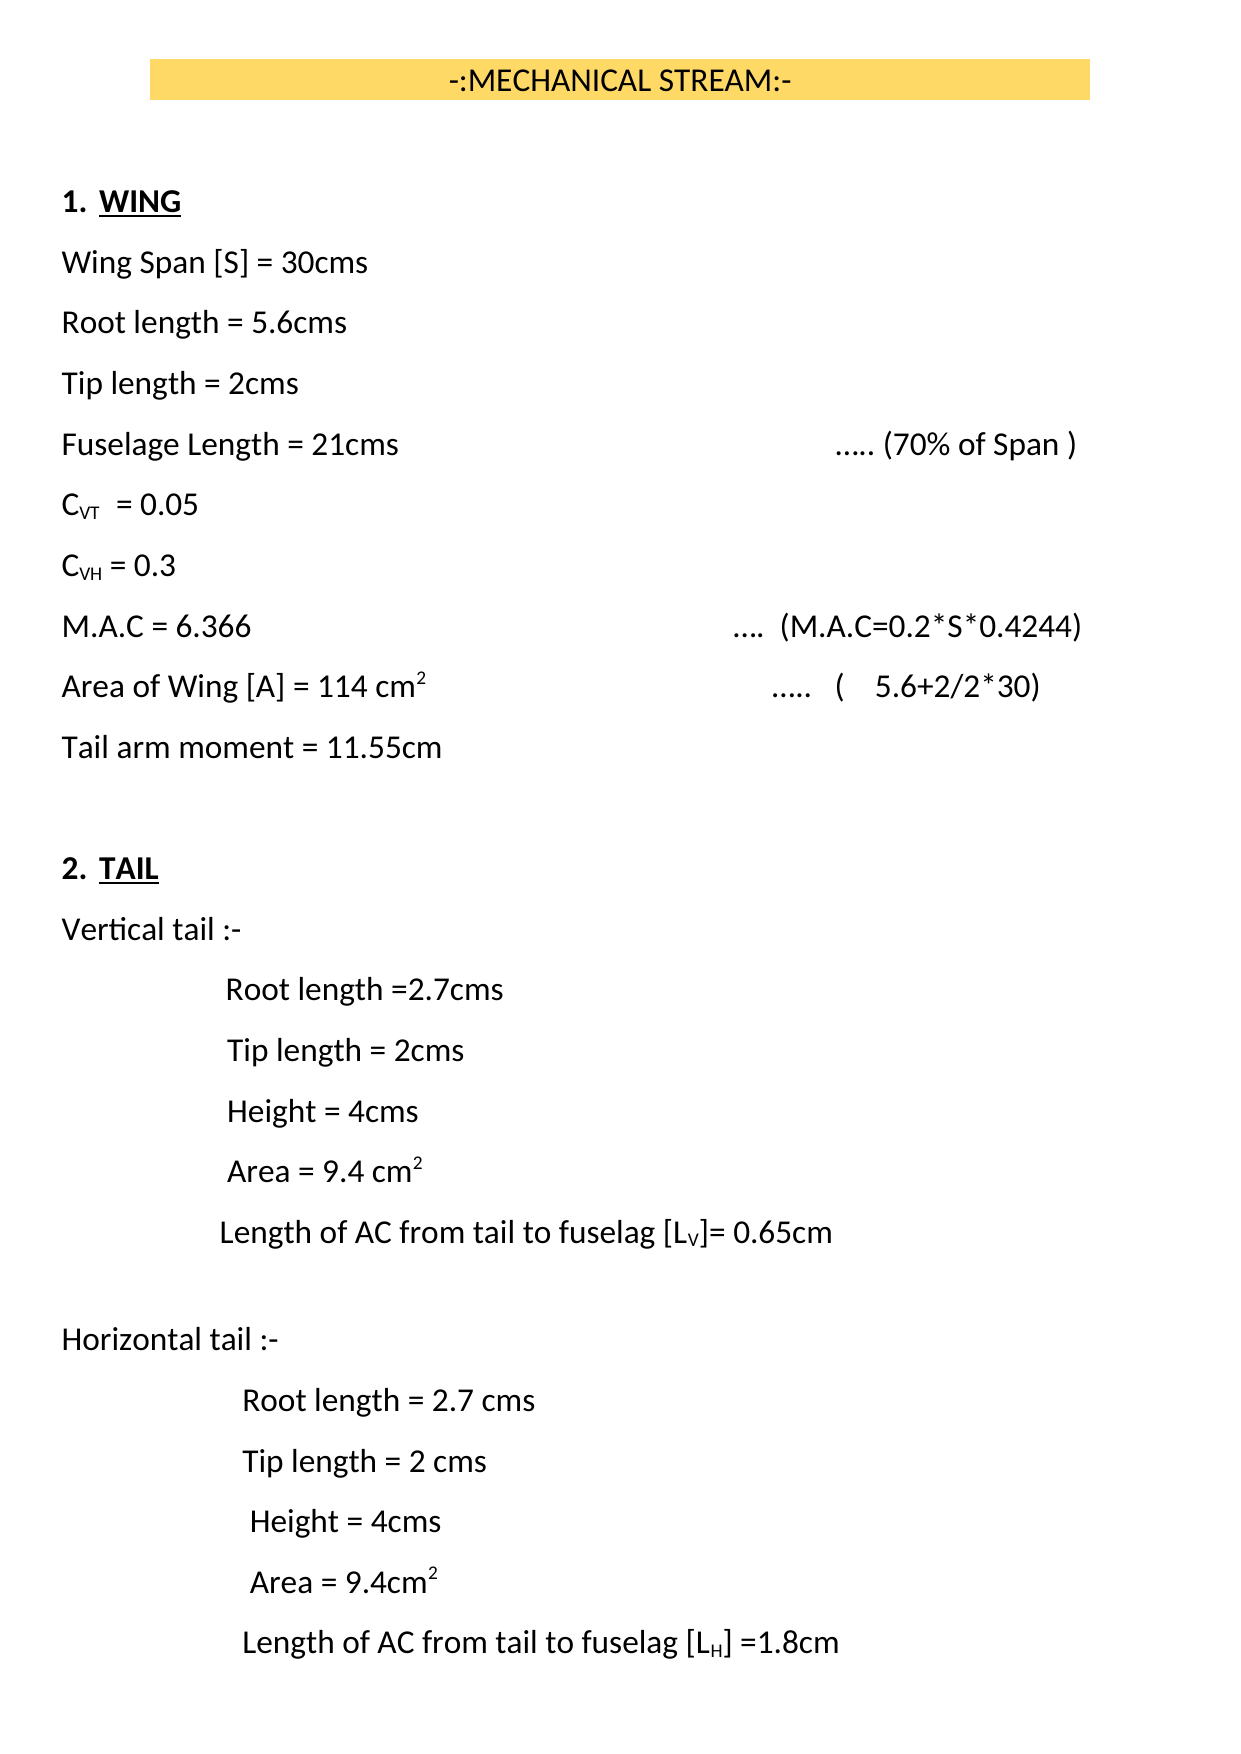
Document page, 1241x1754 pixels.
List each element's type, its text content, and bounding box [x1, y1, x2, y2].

text Vertical tail :- [61, 908, 1090, 948]
text M.A.C = 6.366 …. (M.A.C=0.2*S*0.4244) [61, 605, 1090, 645]
text Fuselage Length = 21cms ….. (70% of Span ) [61, 423, 1090, 463]
text Length of AC from tail to fuselag [LH] =1.8cm [61, 1622, 1090, 1662]
text Root length = 2.7 cms [61, 1379, 1090, 1420]
text Area of Wing [A] = 114 cm2 ….. ( 5.6+2/2*30) [61, 665, 1090, 706]
text CVT = 0.05 [61, 483, 1090, 524]
text Root length = 5.6cms [61, 302, 1090, 342]
text Root length =2.7cms [61, 968, 1090, 1009]
text Area = 9.4 cm2 [61, 1150, 1090, 1191]
list WING [61, 180, 1090, 221]
text Height = 4cms [61, 1090, 1090, 1130]
text -:MECHANICAL STREAM:- [150, 59, 1090, 100]
text Horizontal tail :- [61, 1318, 1090, 1359]
text Tail arm moment = 11.55cm [61, 726, 1090, 767]
text Height = 4cms [61, 1500, 1090, 1541]
text Tip length = 2cms [61, 1029, 1090, 1070]
text Wing Span [S] = 30cms [61, 241, 1090, 282]
text Tip length = 2cms [61, 362, 1090, 403]
list TAIL [61, 847, 1090, 888]
text Tip length = 2 cms [61, 1440, 1090, 1480]
text Area = 9.4cm2 [61, 1561, 1090, 1602]
text Length of AC from tail to fuselag [LV]= 0.65cm [61, 1211, 1090, 1252]
text CVH = 0.3 [61, 544, 1090, 585]
